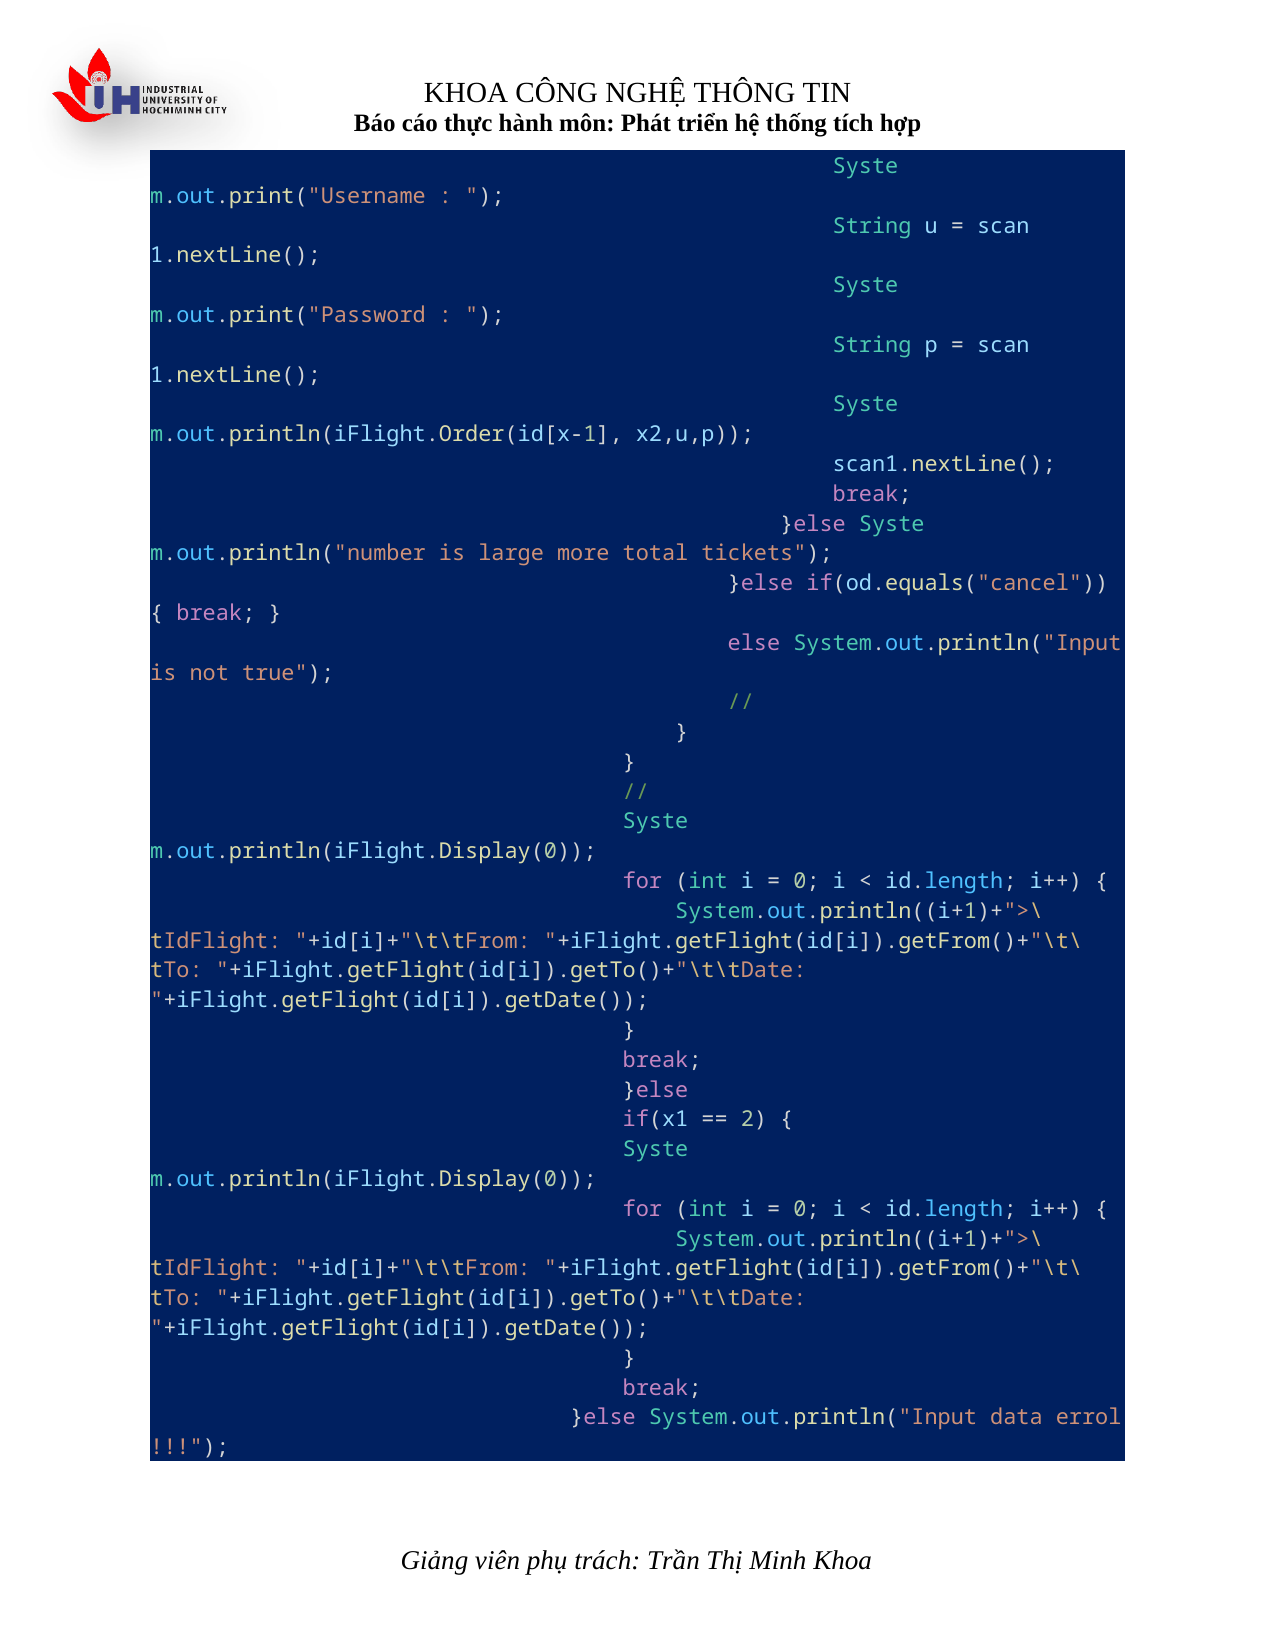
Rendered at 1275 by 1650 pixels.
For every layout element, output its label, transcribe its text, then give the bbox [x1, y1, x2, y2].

text break; [150, 1044, 1125, 1073]
text System.out.print("Password : "); [150, 269, 1125, 329]
text for (int i = 0; i < id.length; i++) { [150, 1193, 1125, 1222]
text if(x1 == 2) { [150, 1103, 1125, 1133]
text System.out.print("Username : "); [150, 150, 1125, 209]
picture [49, 44, 231, 124]
text break; [150, 1371, 1125, 1401]
text String u = scan1.nextLine(); [150, 209, 1125, 269]
text } [150, 1342, 1125, 1371]
text System.out.println((i+1)+">\tIdFlight: "+id[i]+"\t\tFrom: "+iFlight.getFlight(id[i]).getFrom()+"\t\tTo: "+iFlight.getFlight(id[i]).getTo()+"\t\tDate: "+iFlight.getFlight(id[i]).getDate()); [150, 1222, 1125, 1342]
text // [150, 776, 1125, 805]
text String p = scan1.nextLine(); [150, 329, 1125, 388]
text System.out.println(iFlight.Order(id[x-1], x2,u,p)); [150, 388, 1125, 448]
text System.out.println((i+1)+">\tIdFlight: "+id[i]+"\t\tFrom: "+iFlight.getFlight(id[i]).getFrom()+"\t\tTo: "+iFlight.getFlight(id[i]).getTo()+"\t\tDate: "+iFlight.getFlight(id[i]).getDate()); [150, 895, 1125, 1014]
text System.out.println(iFlight.Display(0)); [150, 1133, 1125, 1193]
text } [150, 716, 1125, 746]
text else System.out.println("Input is not true"); [150, 627, 1125, 686]
text }else System.out.println("number is large more total tickets"); [150, 507, 1125, 567]
text } [150, 746, 1125, 776]
text break; [150, 478, 1125, 507]
text System.out.println(iFlight.Display(0)); [150, 805, 1125, 865]
text }else [150, 1073, 1125, 1103]
text // [150, 686, 1125, 716]
text } [150, 1014, 1125, 1044]
text for (int i = 0; i < id.length; i++) { [150, 865, 1125, 895]
text scan1.nextLine(); [150, 448, 1125, 478]
text }else if(od.equals("cancel")) { break; } [150, 567, 1125, 627]
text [150, 1401, 1125, 1461]
